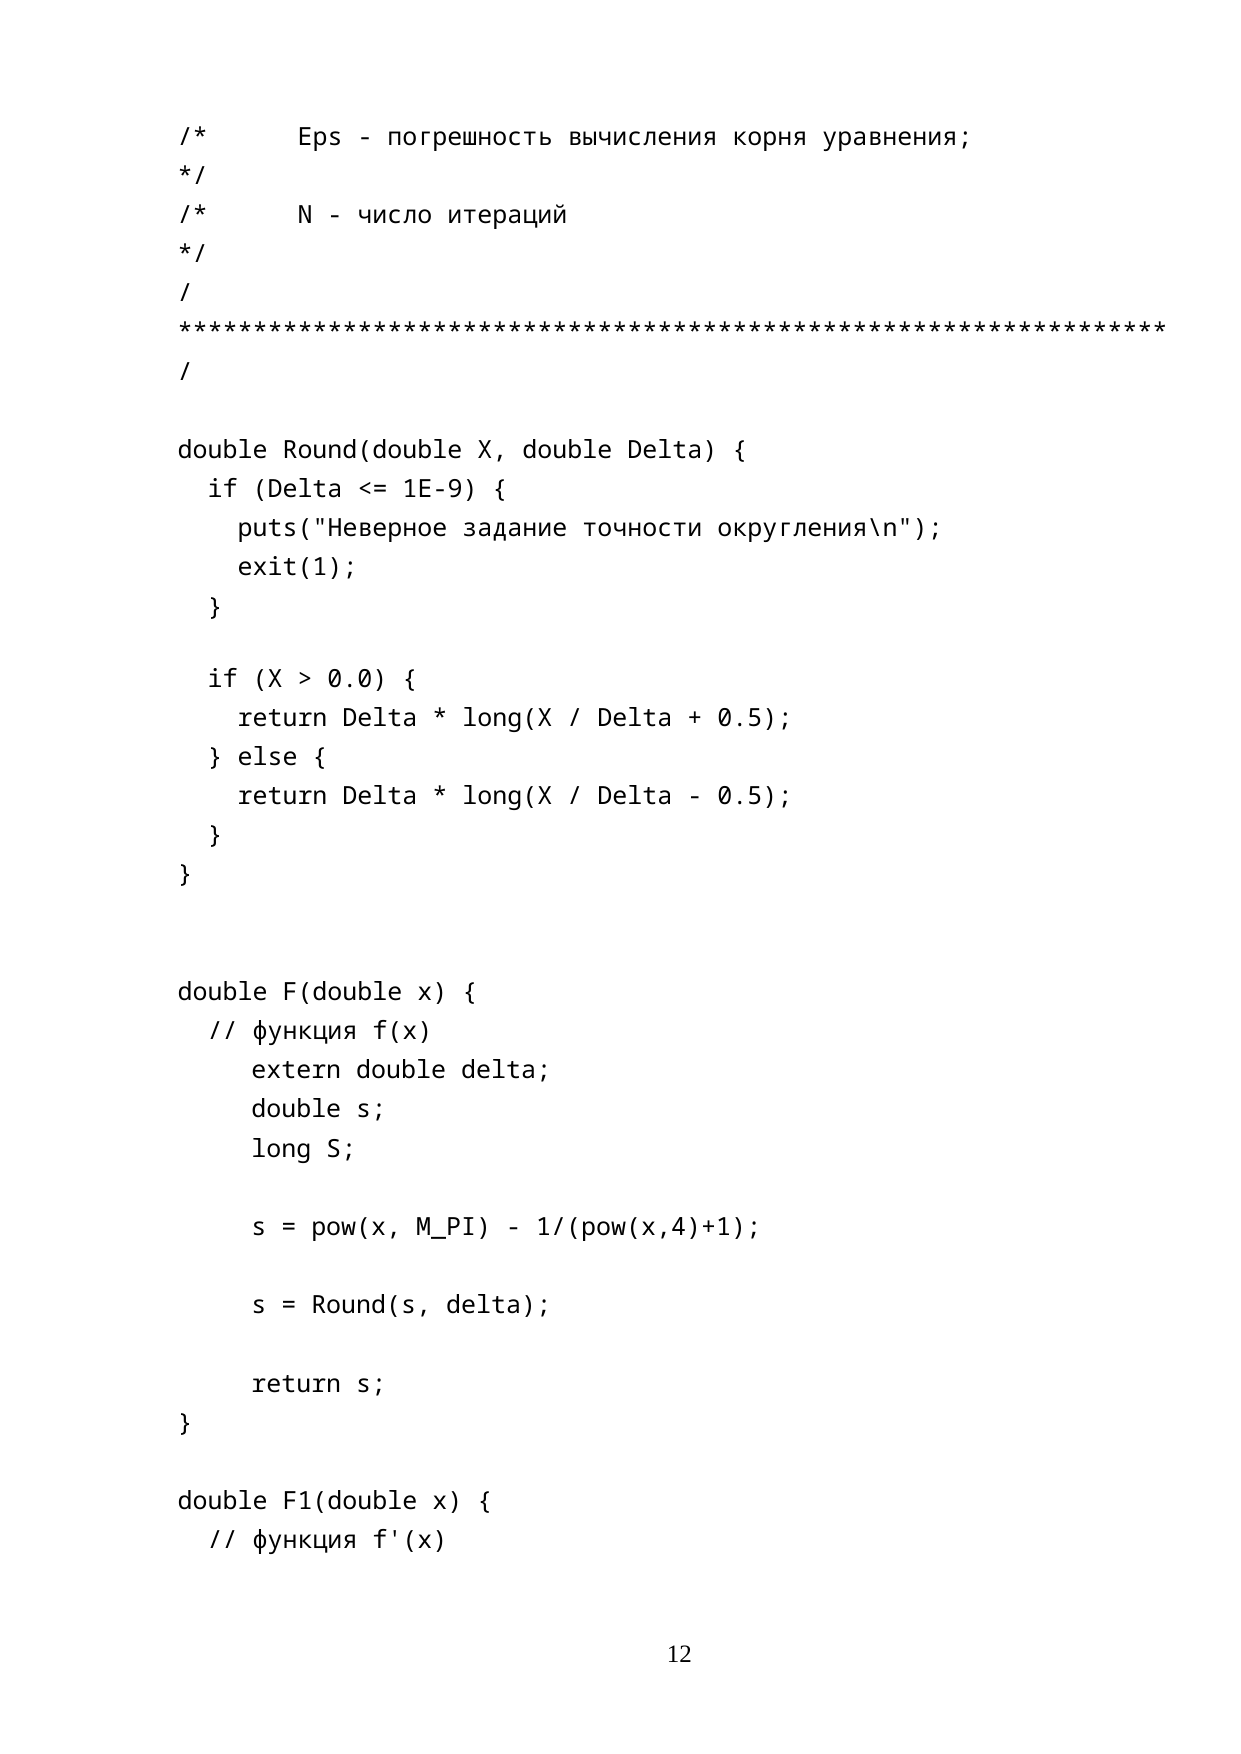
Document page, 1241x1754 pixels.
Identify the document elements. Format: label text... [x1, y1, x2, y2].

text double s; [177, 1091, 1181, 1125]
text puts("Неверное задание точности округления\n"); [177, 510, 1181, 544]
text } [177, 588, 1181, 622]
text if (Delta <= 1E-9) { [177, 471, 1181, 505]
text /* Eps - погрешность вычисления корня уравнения; */ [177, 118, 1181, 191]
text exit(1); [177, 549, 1181, 583]
text double Round(double X, double Delta) { [177, 431, 1181, 466]
text // функция f'(x) [177, 1522, 1181, 1556]
text /* N - число итераций */ [177, 196, 1181, 270]
text } else { [177, 739, 1181, 773]
text /******************************************************************/ [177, 275, 1181, 387]
text double F1(double x) { [177, 1483, 1181, 1517]
text s = Round(s, delta); [177, 1287, 1181, 1321]
text long S; [177, 1130, 1181, 1164]
text } [177, 1404, 1181, 1438]
text if (X > 0.0) { [177, 660, 1181, 694]
text return s; [177, 1365, 1181, 1399]
text return Delta * long(X / Delta + 0.5); [177, 699, 1181, 733]
text return Delta * long(X / Delta - 0.5); [177, 778, 1181, 812]
text double F(double x) { [177, 974, 1181, 1008]
text } [177, 817, 1181, 851]
text } [177, 856, 1181, 890]
text s = pow(x, M_PI) - 1/(pow(x,4)+1); [177, 1209, 1181, 1243]
text // функция f(x) [177, 1013, 1181, 1047]
text extern double delta; [177, 1052, 1181, 1086]
